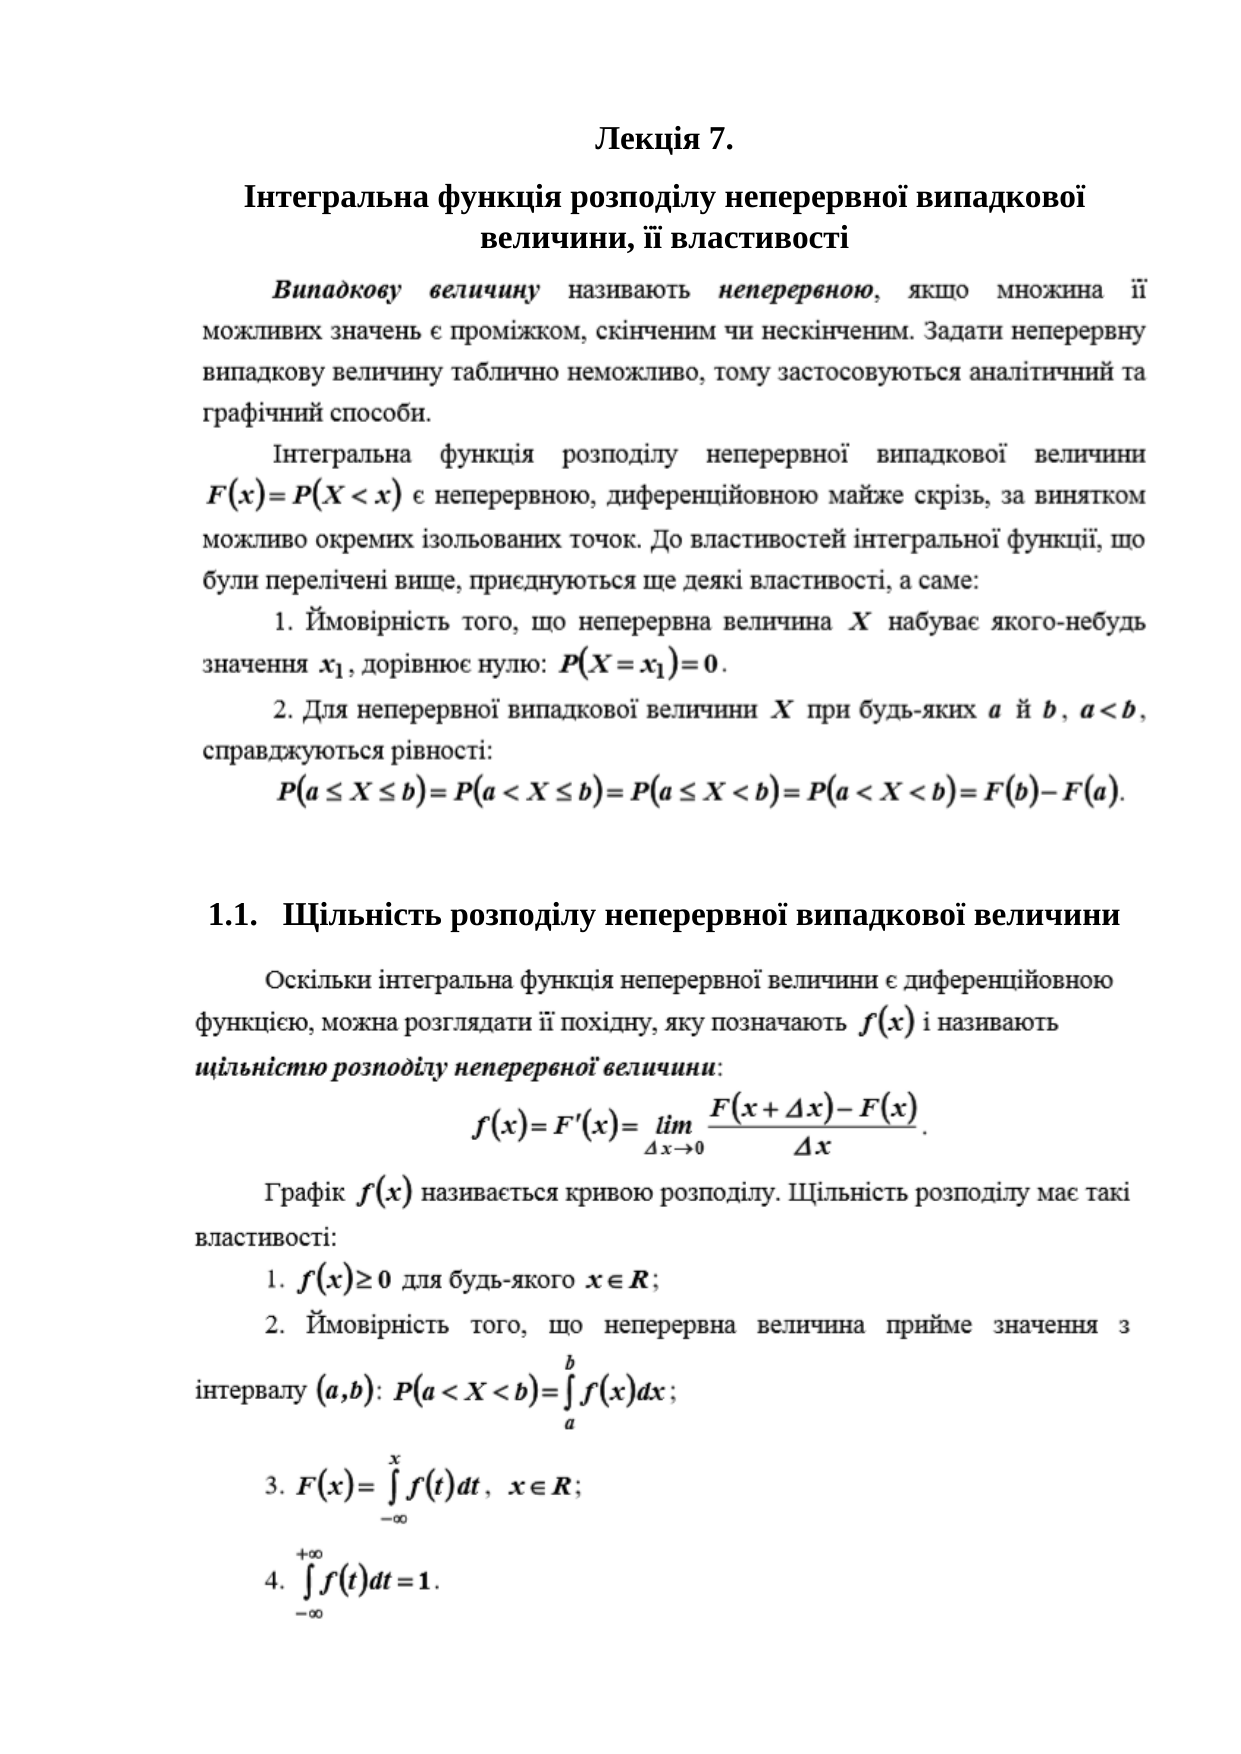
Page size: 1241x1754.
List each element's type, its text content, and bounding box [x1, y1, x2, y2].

text Інтегральна функція розподілу неперервної випадкової величини, її властивості [177, 176, 1152, 256]
list Щільність розподілу неперервної випадкової величини [177, 894, 1152, 932]
picture [177, 275, 1152, 817]
picture [177, 952, 1152, 1634]
text Лекція 7. [177, 118, 1152, 156]
